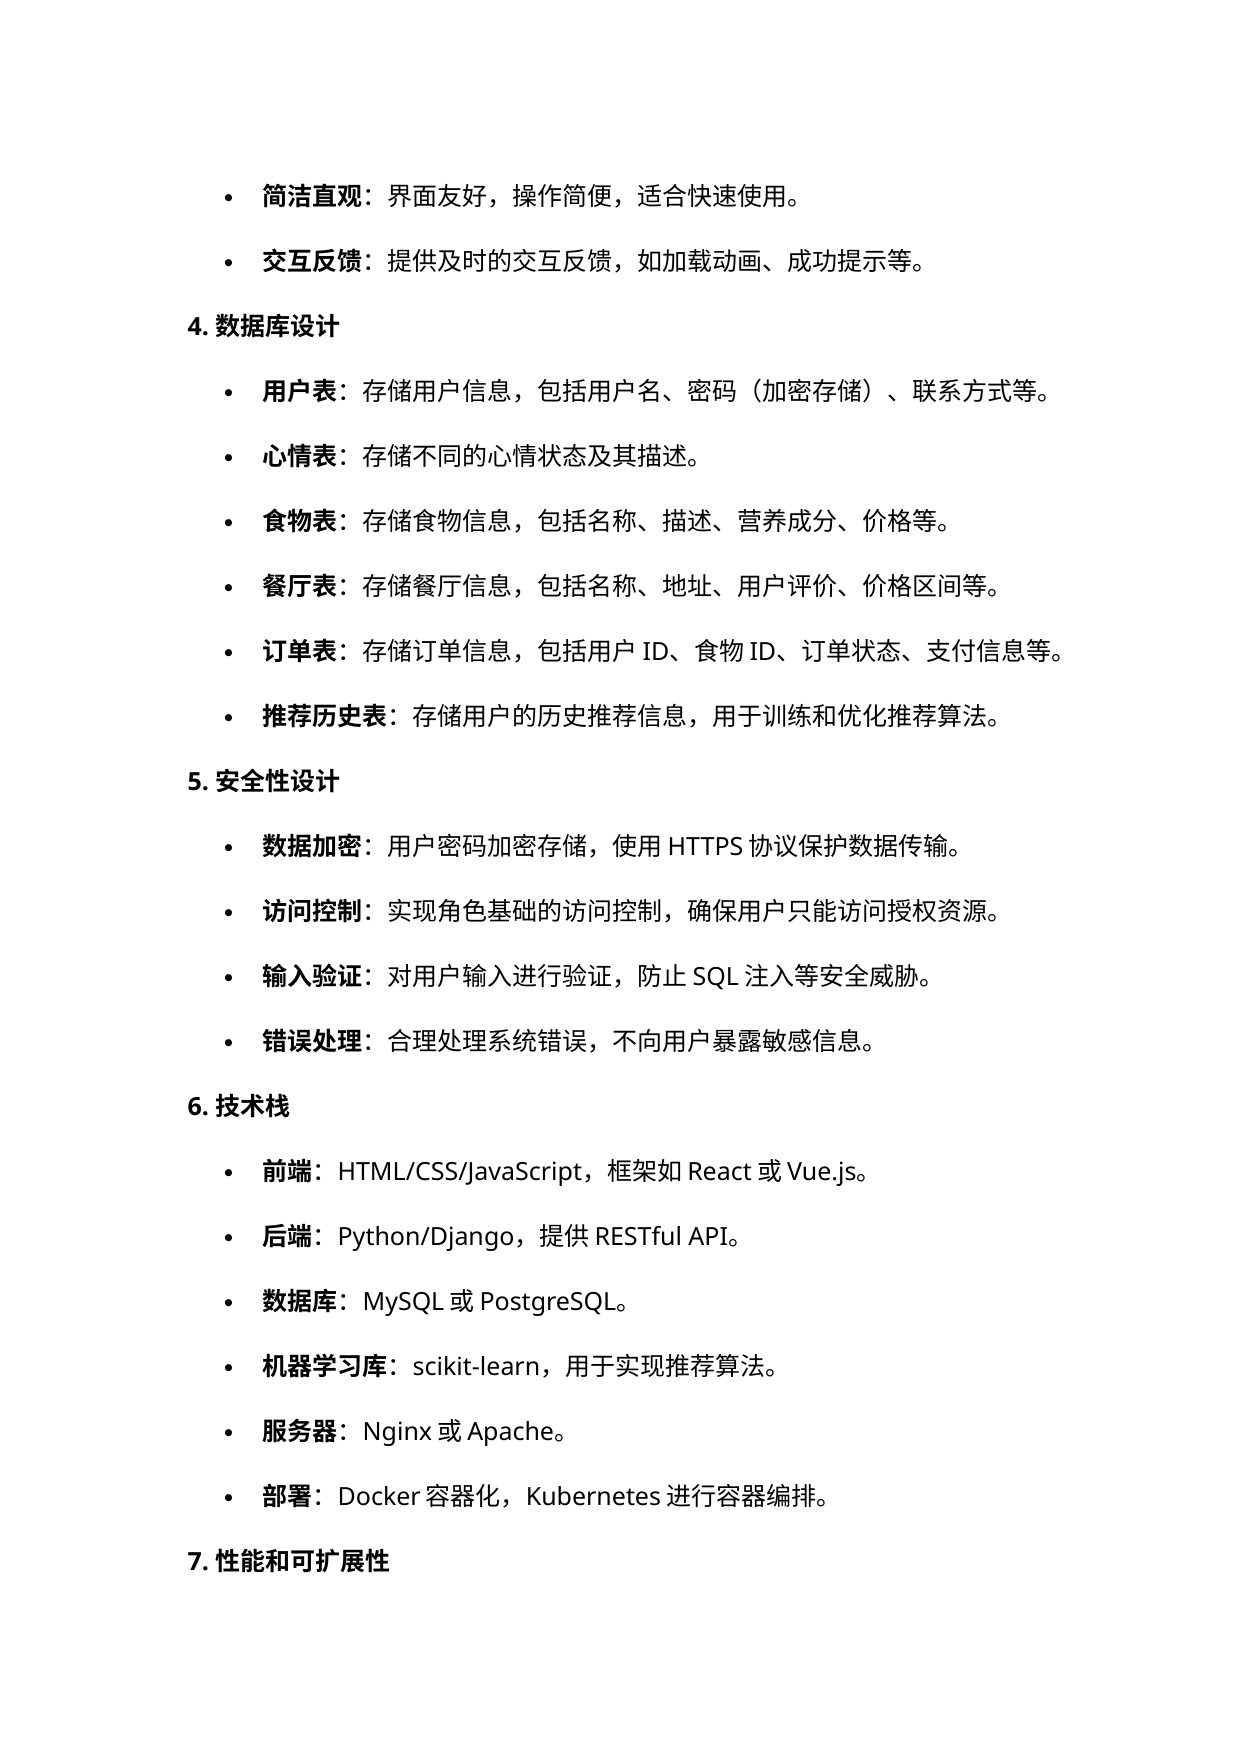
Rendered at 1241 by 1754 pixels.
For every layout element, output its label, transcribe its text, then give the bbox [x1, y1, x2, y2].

list 简洁直观：界面友好，操作简便，适合快速使用。 [225, 162, 1053, 227]
list 订单表：存储订单信息，包括用户ID、食物ID、订单状态、支付信息等。 [225, 617, 1053, 682]
list 前端：HTML/CSS/JavaScript，框架如React或Vue.js。 [225, 1137, 1053, 1202]
list 推荐历史表：存储用户的历史推荐信息，用于训练和优化推荐算法。 [225, 682, 1053, 747]
list 餐厅表：存储餐厅信息，包括名称、地址、用户评价、价格区间等。 [225, 552, 1053, 617]
list 输入验证：对用户输入进行验证，防止SQL注入等安全威胁。 [225, 942, 1053, 1007]
list 后端：Python/Django，提供RESTful API。 [225, 1202, 1053, 1267]
text 4. 数据库设计 [187, 292, 1053, 357]
list 数据加密：用户密码加密存储，使用HTTPS协议保护数据传输。 [225, 812, 1053, 877]
list 心情表：存储不同的心情状态及其描述。 [225, 422, 1053, 487]
list 交互反馈：提供及时的交互反馈，如加载动画、成功提示等。 [225, 227, 1053, 292]
list 数据库：MySQL或PostgreSQL。 [225, 1267, 1053, 1332]
list 访问控制：实现角色基础的访问控制，确保用户只能访问授权资源。 [225, 877, 1053, 942]
list 用户表：存储用户信息，包括用户名、密码（加密存储）、联系方式等。 [225, 357, 1053, 422]
text 7. 性能和可扩展性 [187, 1527, 1053, 1592]
list 食物表：存储食物信息，包括名称、描述、营养成分、价格等。 [225, 487, 1053, 552]
list 服务器：Nginx或Apache。 [225, 1397, 1053, 1462]
text 6. 技术栈 [187, 1072, 1053, 1137]
list 部署：Docker容器化，Kubernetes进行容器编排。 [225, 1462, 1053, 1527]
list 机器学习库：scikit-learn，用于实现推荐算法。 [225, 1332, 1053, 1397]
text 5. 安全性设计 [187, 747, 1053, 812]
list 错误处理：合理处理系统错误，不向用户暴露敏感信息。 [225, 1007, 1053, 1072]
